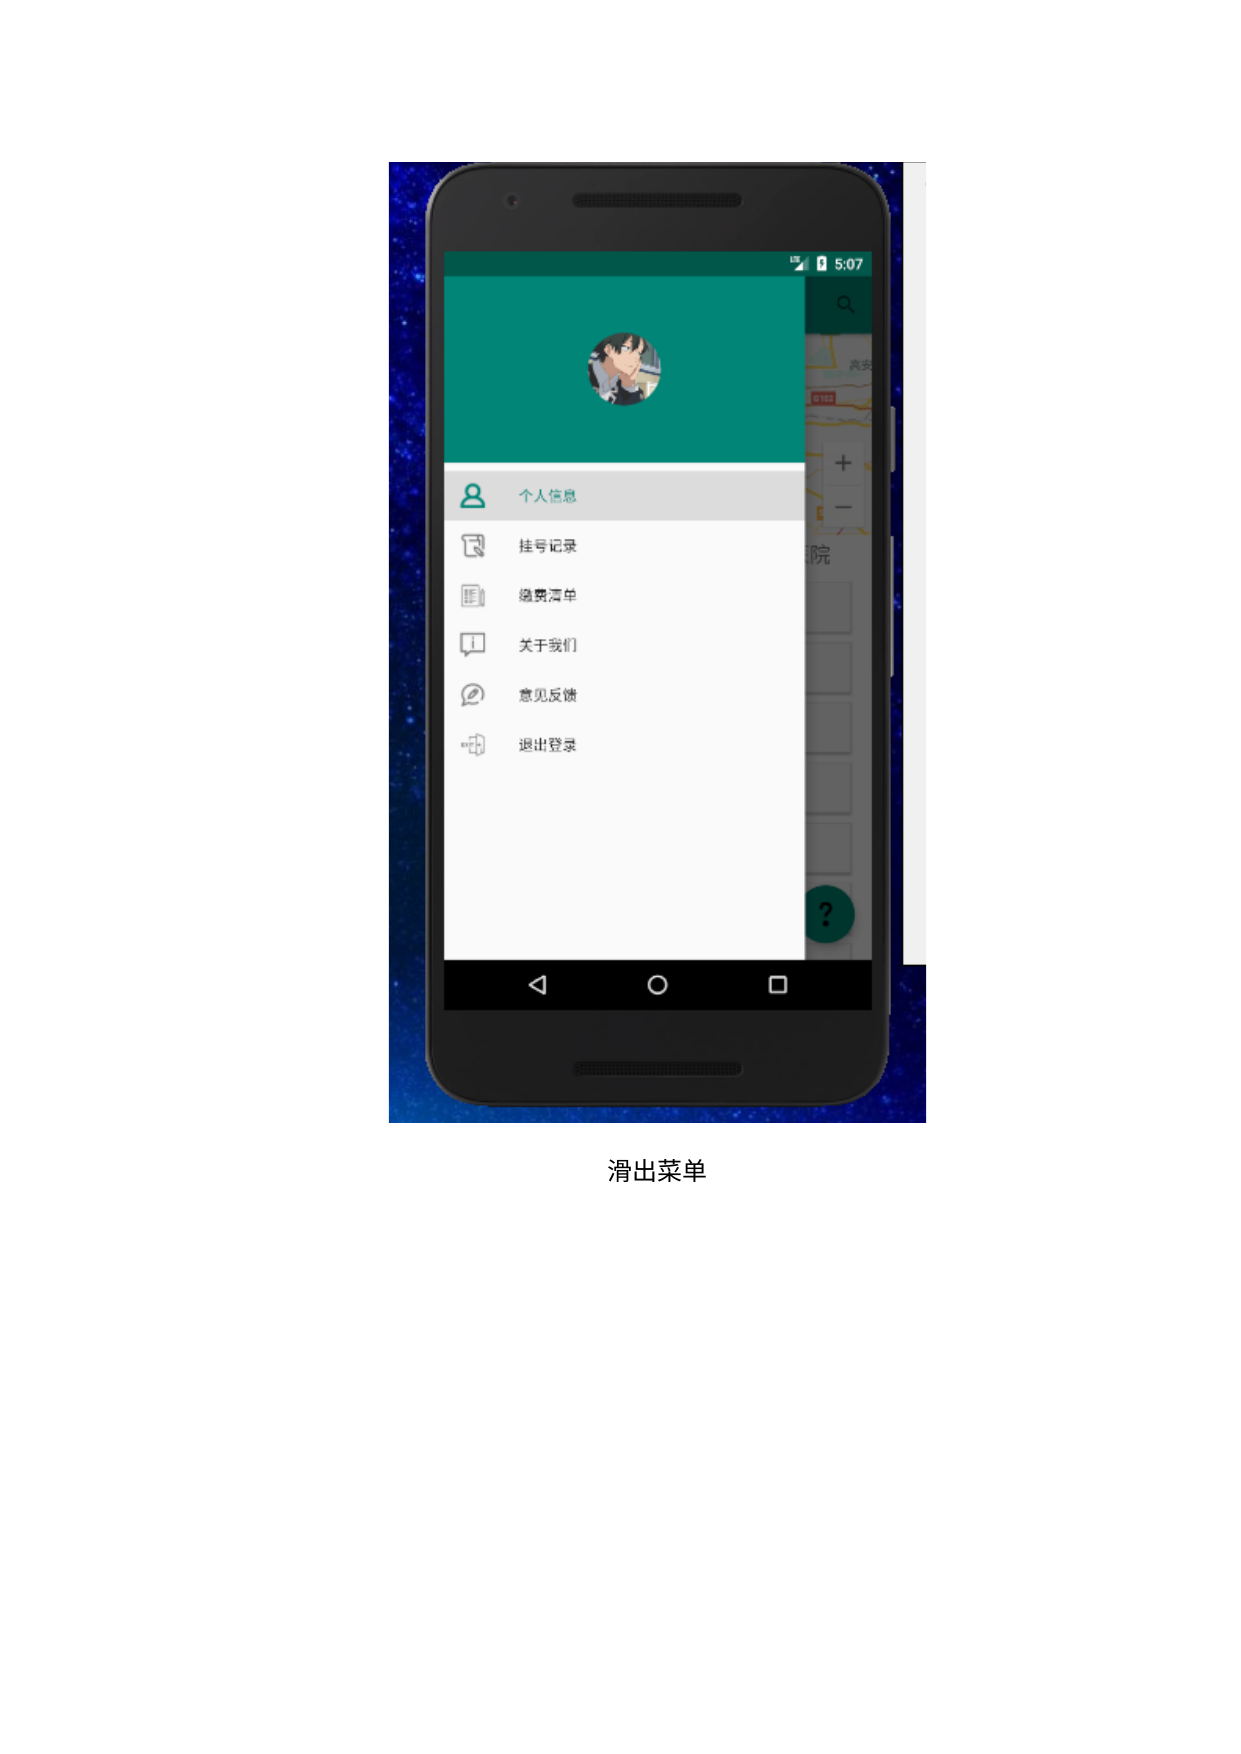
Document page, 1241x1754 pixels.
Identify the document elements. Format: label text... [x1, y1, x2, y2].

list 滑出菜单 [262, 1137, 1053, 1202]
picture [388, 162, 927, 1123]
